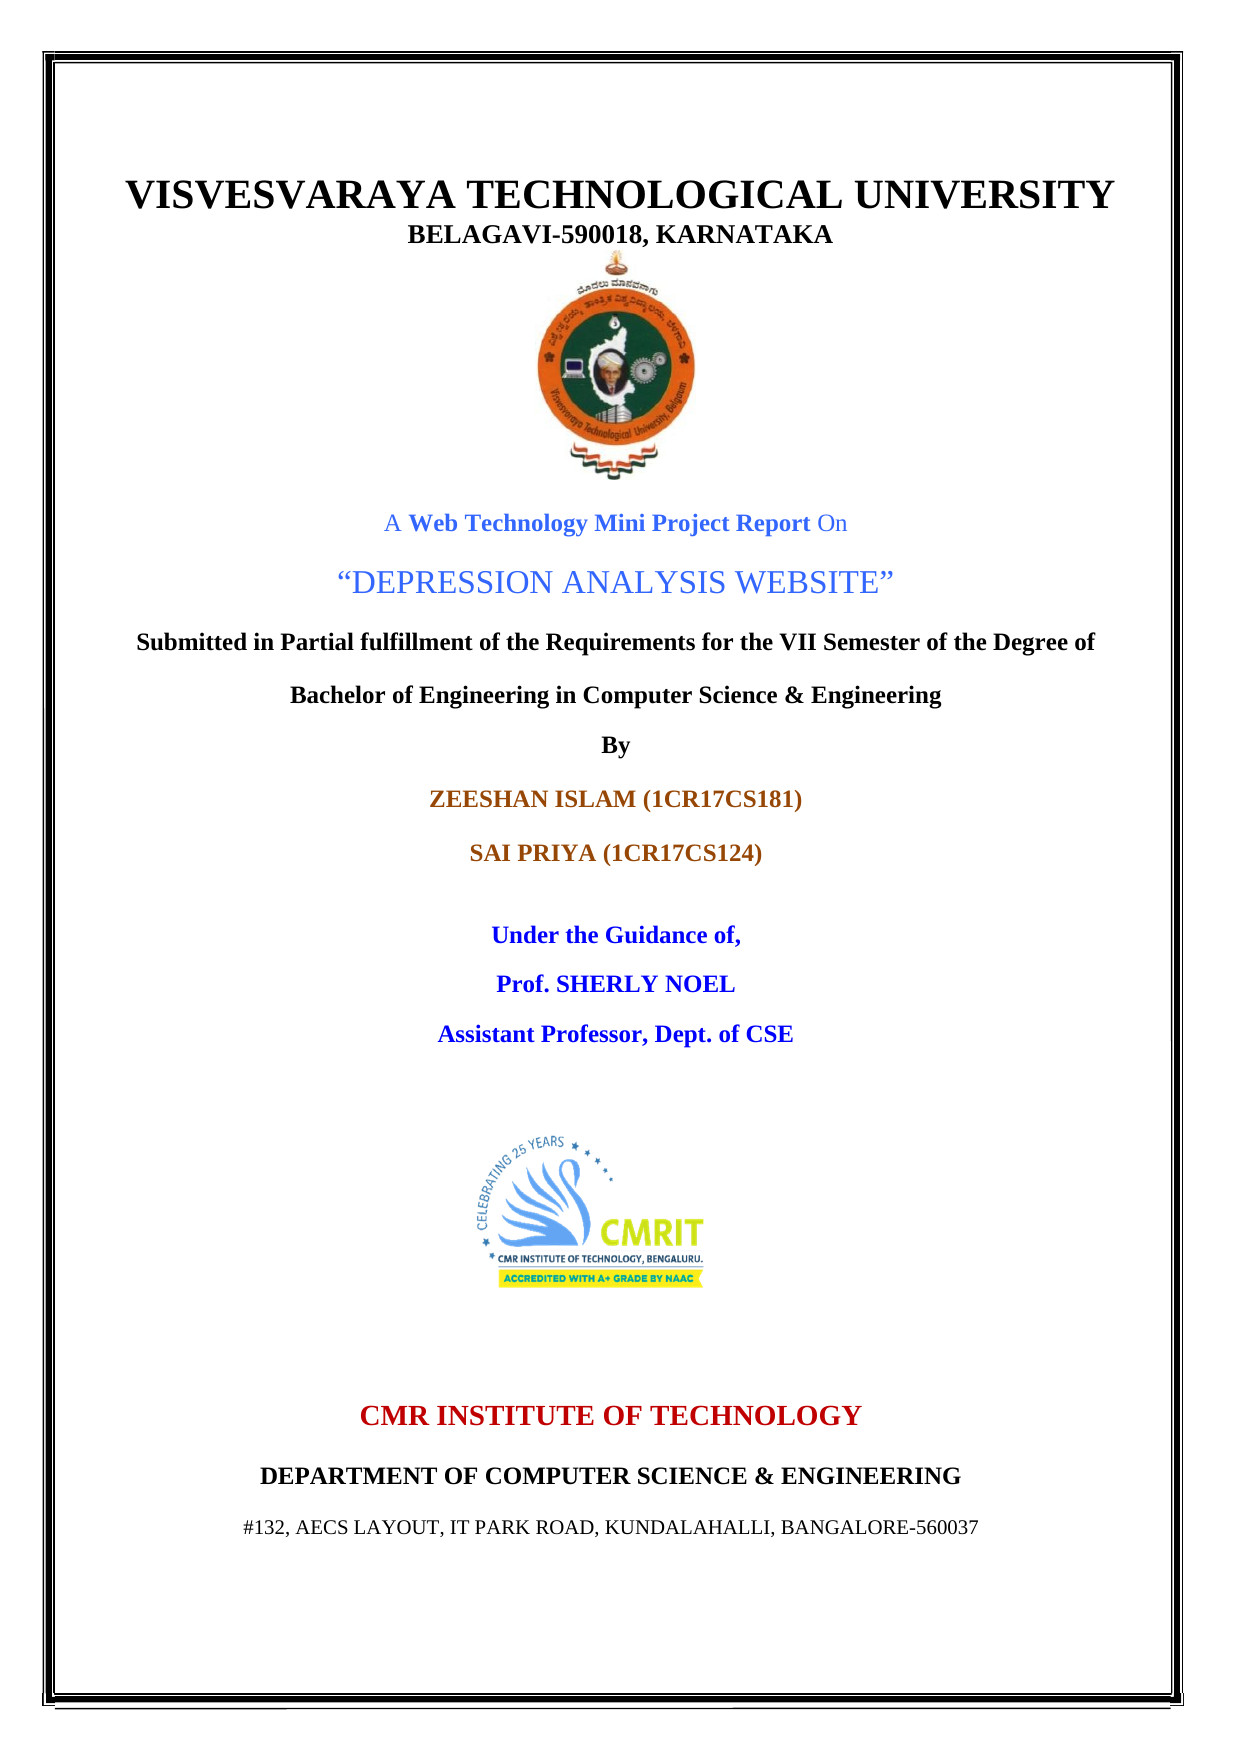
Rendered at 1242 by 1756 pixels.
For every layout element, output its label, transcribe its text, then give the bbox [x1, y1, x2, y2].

text Under the Guidance of, Prof. SHERLY NOEL [490, 920, 741, 998]
text By [113, 734, 1118, 758]
subtitle Submitted in Partial fulfillment of the Requirements for the VII Semester of the Degree of Bachelor of Engineering in Computer Science & Engineering [114, 627, 1118, 709]
text “DEPRESSION ANALYSIS WEBSITE” [113, 562, 1118, 601]
text VISVESVARAYA TECHNOLOGICAL UNIVERSITY [123, 170, 1118, 218]
picture [42, 1693, 55, 1706]
picture [535, 250, 698, 479]
text DEPARTMENT OF COMPUTER SCIENCE & ENGINEERING [237, 1461, 984, 1490]
text BELAGAVI-590018, KARNATAKA [123, 218, 1118, 249]
text CMR INSTITUTE OF TECHNOLOGY [237, 1398, 984, 1432]
text Assistant Professor, Dept. of CSE [113, 1019, 1118, 1047]
subtitle A Web Technology Mini Project Report On [113, 479, 1118, 537]
picture [476, 1135, 704, 1288]
text SAI PRIYA (1CR17CS124) [420, 838, 811, 867]
text ZEESHAN ISLAM (1CR17CS181) [420, 784, 811, 812]
picture [1170, 1693, 1184, 1706]
text #132, AECS LAYOUT, IT PARK ROAD, KUNDALAHALLI, BANGALORE-560037 [237, 1515, 984, 1539]
